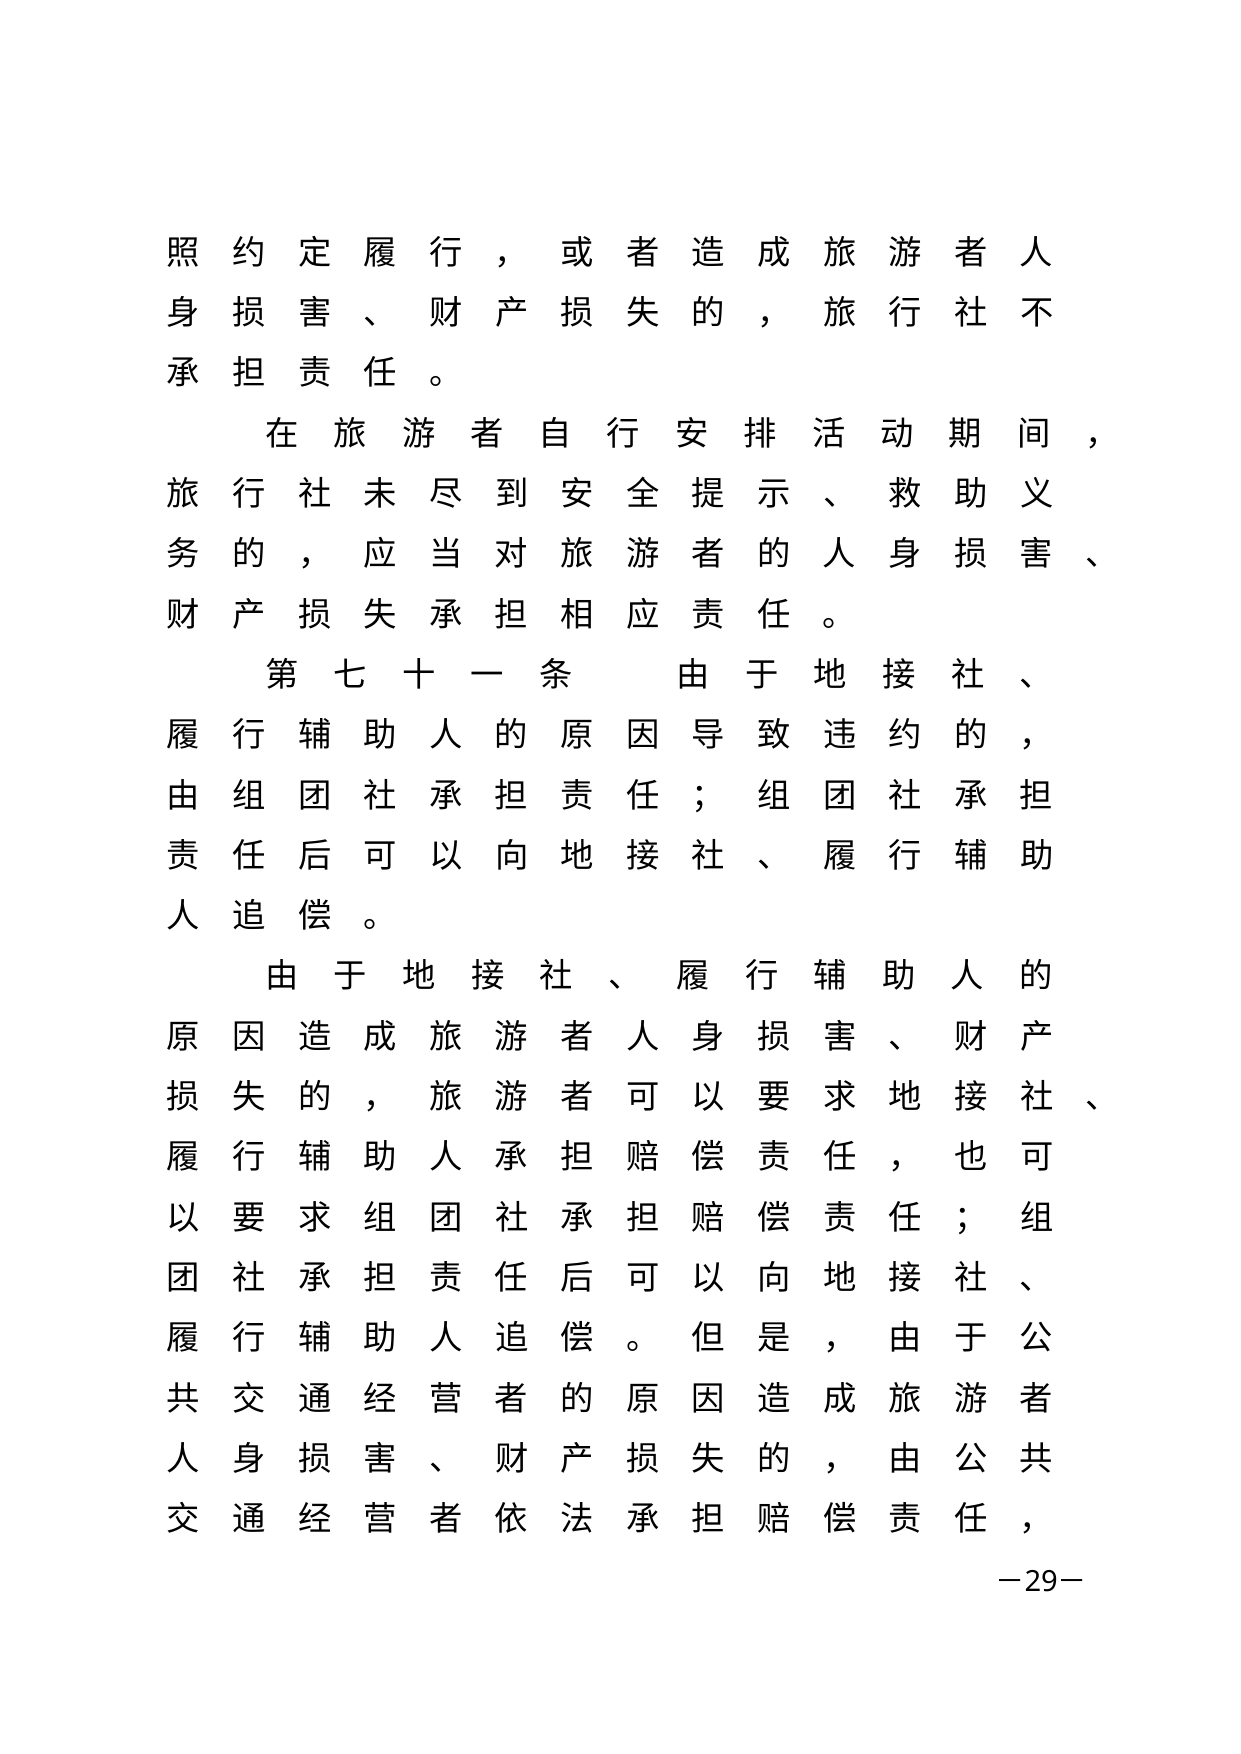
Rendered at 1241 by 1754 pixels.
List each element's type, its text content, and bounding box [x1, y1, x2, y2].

text 第七十一条 由于地接社、履行辅助人的原因导致违约的，由组团社承担责任；组团社承担责任后可以向地接社、履行辅助人追偿。 [167, 642, 1085, 943]
text 在旅游者自行安排活动期间，旅行社未尽到安全提示、救助义务的，应当对旅游者的人身损害、财产损失承担相应责任。 [167, 400, 1085, 642]
text 由于旅游者自身原因导致包价旅游合同不能履行或者不能按照约定履行，或者造成旅游者人身损害、财产损失的，旅行社不承担责任。 [167, 219, 1085, 400]
